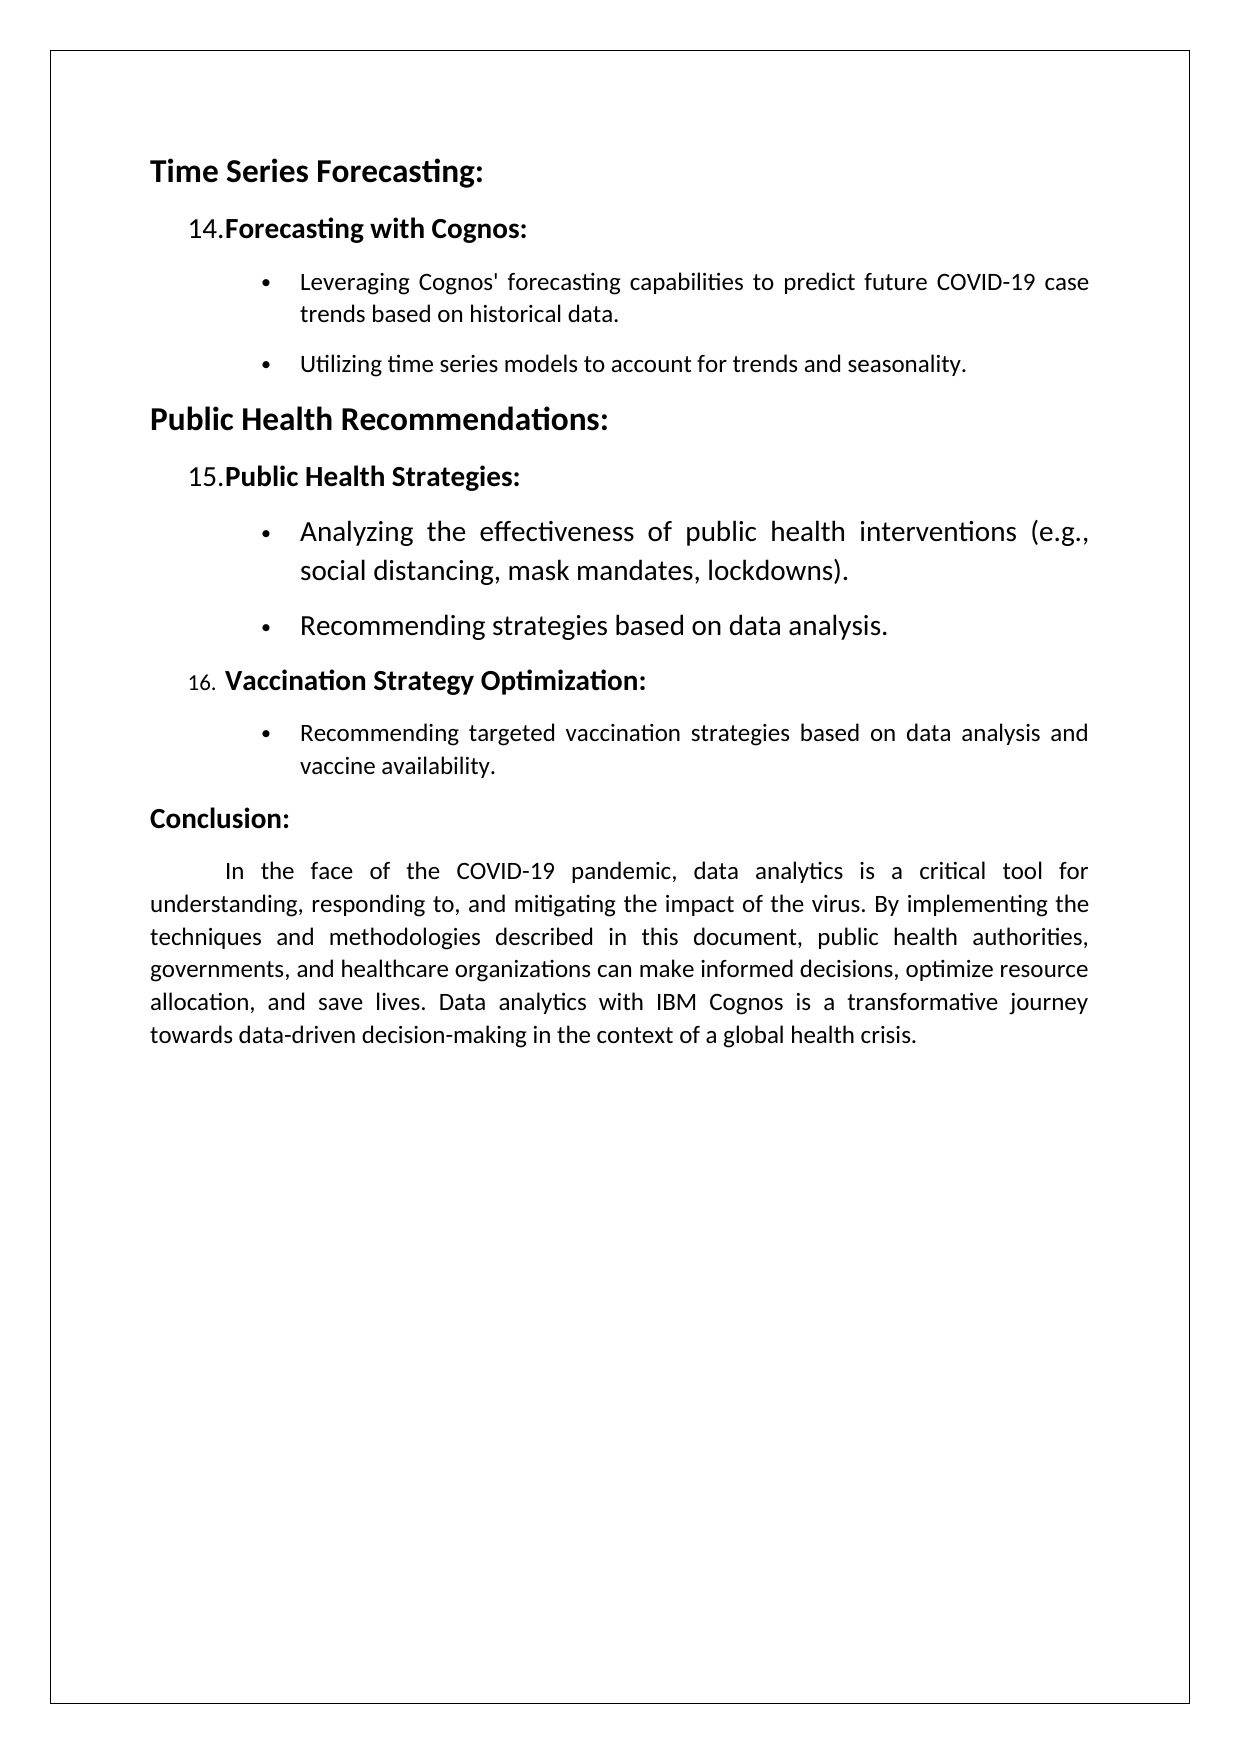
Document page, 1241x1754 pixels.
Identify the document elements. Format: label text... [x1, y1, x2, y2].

text Conclusion: [150, 800, 1090, 835]
list Public Health Strategies: [187, 458, 1090, 494]
text In the face of the COVID-19 pandemic, data analytics is a critical tool for understanding, responding to, and mitigating the impact of the virus. By implementing the techniques and methodologies described in this document, public health authorities, governments, and healthcare organizations can make informed decisions, optimize resource allocation, and save lives. Data analytics with IBM Cognos is a transformative journey towards data-driven decision-making in the context of a global health crisis. [150, 855, 1090, 1050]
list Vaccination Strategy Optimization: [187, 662, 1090, 698]
text Public Health Recommendations: [150, 398, 1090, 438]
text Time Series Forecasting: [150, 150, 1090, 191]
list Recommending targeted vaccination strategies based on data analysis and vaccine availability. [262, 717, 1090, 781]
list Forecasting with Cognos: [187, 211, 1090, 246]
list Analyzing the effectiveness of public health interventions (e.g., social distancing, mask mandates, lockdowns). [262, 513, 1090, 588]
list Recommending strategies based on data analysis. [262, 607, 1090, 643]
list Leveraging Cognos' forecasting capabilities to predict future COVID-19 case trends based on historical data. [262, 266, 1090, 329]
list Utilizing time series models to account for trends and seasonality. [262, 348, 1090, 379]
